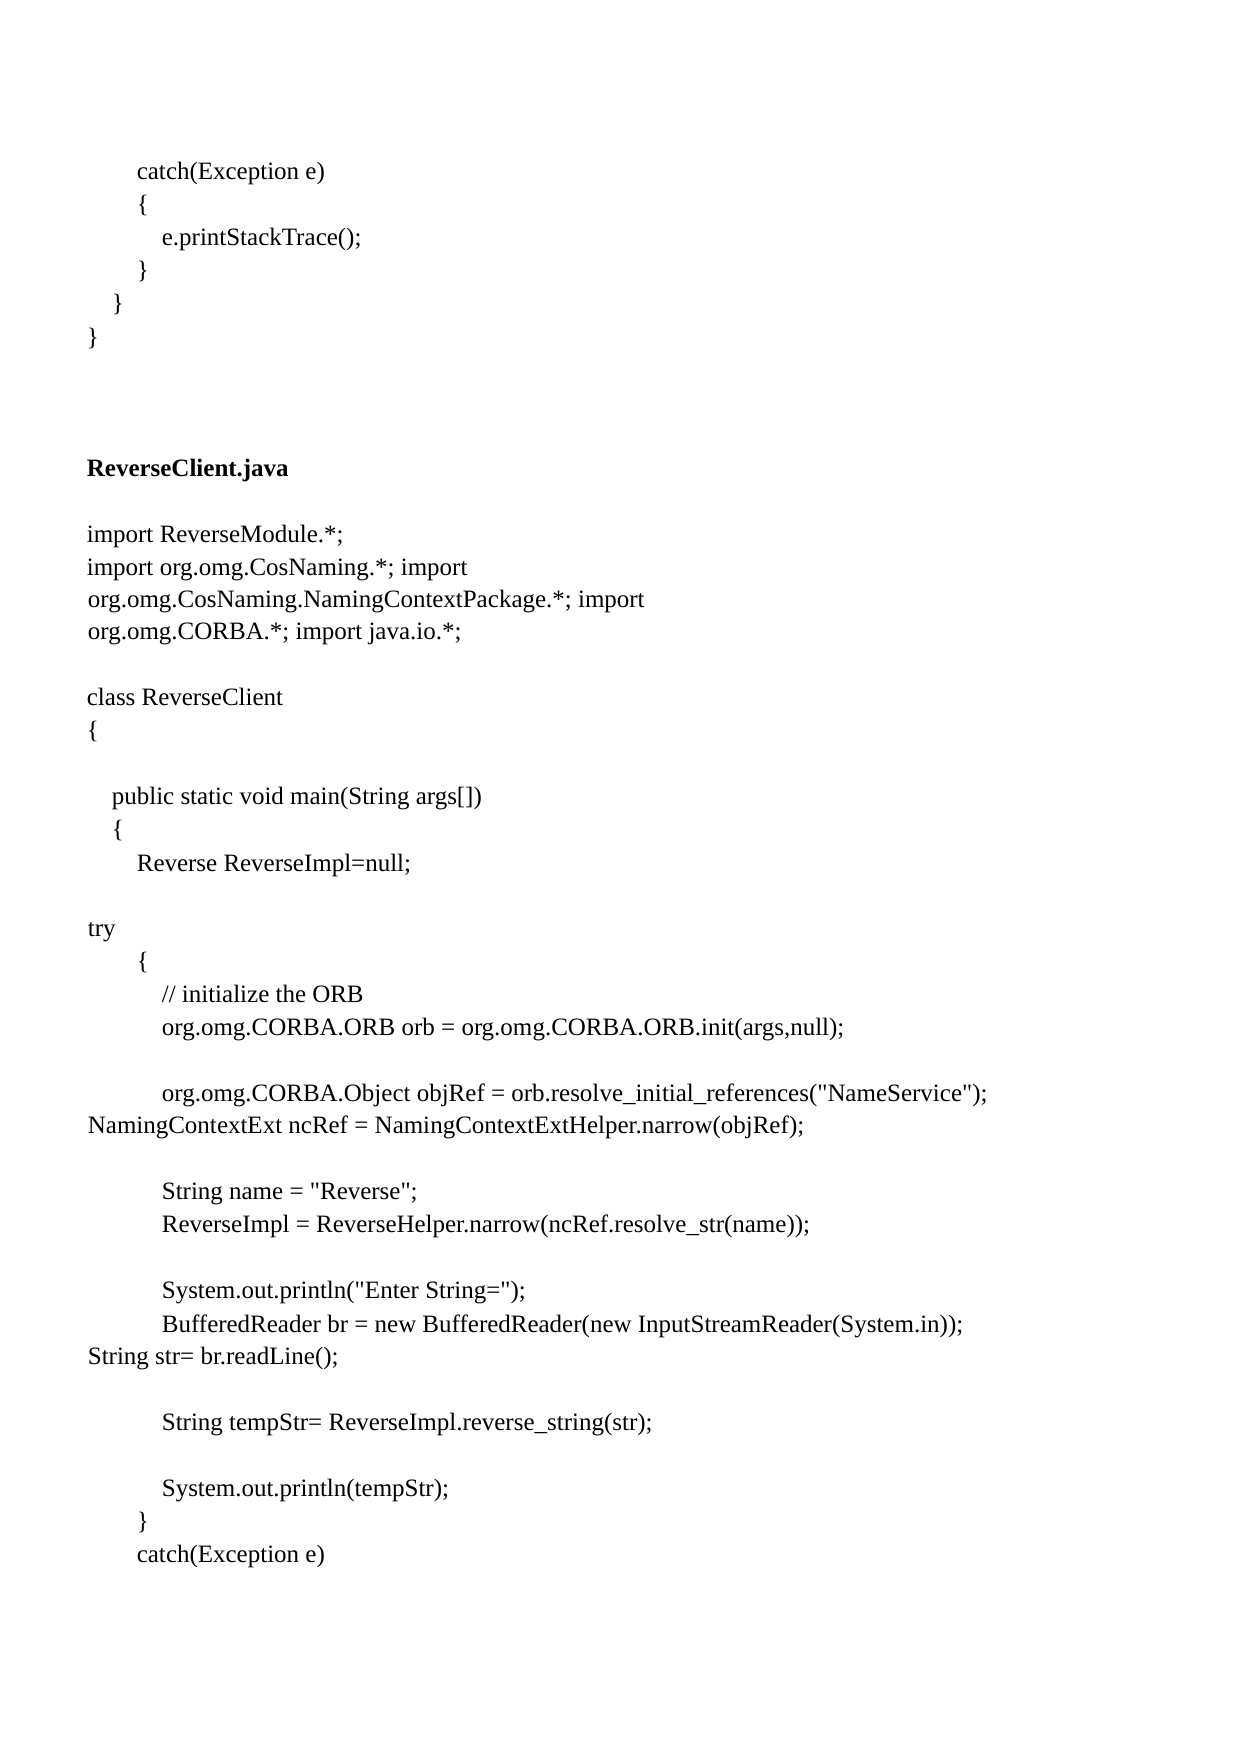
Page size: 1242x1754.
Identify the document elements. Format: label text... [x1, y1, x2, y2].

text System.out.println(tempStr); [87, 1473, 1167, 1501]
text String name = "Reverse"; [87, 1176, 1167, 1205]
text } [87, 1506, 1167, 1534]
text String tempStr= ReverseImpl.reverse_string(str); [87, 1407, 1167, 1436]
text catch(Exception e) [87, 156, 1167, 185]
text ReverseClient.java [87, 453, 1180, 482]
text } [87, 288, 1167, 317]
text org.omg.CORBA.Object objRef = orb.resolve_initial_references("NameService"); NamingContextExt ncRef = NamingContextExtHelper.narrow(objRef); [87, 1078, 1167, 1139]
text import ReverseModule.*; [87, 519, 1167, 548]
text ReverseImpl = ReverseHelper.narrow(ncRef.resolve_str(name)); [87, 1209, 1167, 1238]
text } [87, 322, 1167, 350]
text catch(Exception e) [87, 1539, 1167, 1568]
text { [87, 946, 1167, 975]
text // initialize the ORB [87, 979, 1167, 1008]
text e.printStackTrace(); [87, 222, 1167, 251]
text BufferedReader br = new BufferedReader(new InputStreamReader(System.in)); String str= br.readLine(); [87, 1309, 1032, 1369]
text Reverse ReverseImpl=null; [87, 848, 1167, 876]
text } [87, 255, 1167, 284]
text try [87, 881, 172, 942]
text { [87, 814, 1167, 843]
text System.out.println("Enter String="); [87, 1276, 1167, 1304]
text public static void main(String args[]) [87, 781, 1167, 810]
text org.omg.CORBA.ORB orb = org.omg.CORBA.ORB.init(args,null); [87, 1012, 1167, 1041]
text { [87, 716, 1167, 744]
text import org.omg.CosNaming.*; import org.omg.CosNaming.NamingContextPackage.*; import org.omg.CORBA.*; import java.io.*; [87, 552, 645, 645]
text { [87, 189, 1167, 218]
text class ReverseClient [87, 682, 1167, 711]
